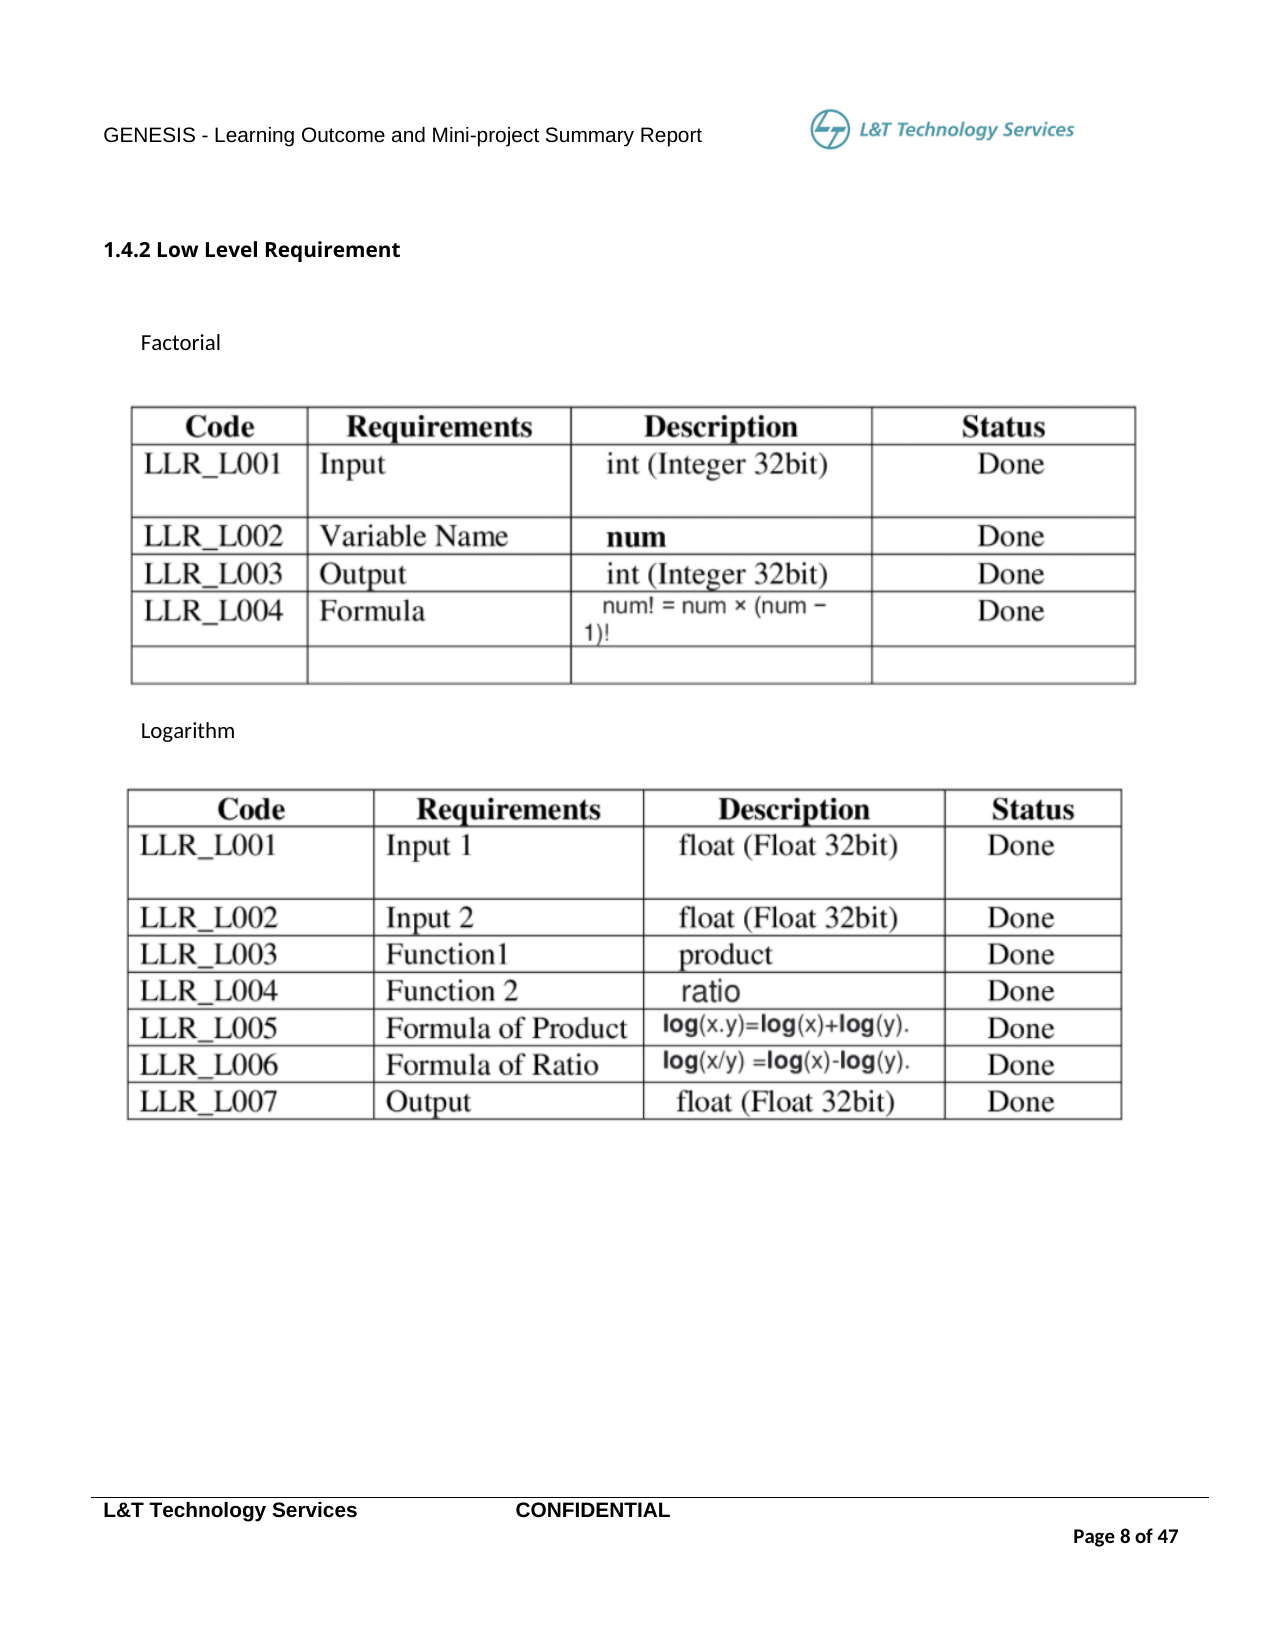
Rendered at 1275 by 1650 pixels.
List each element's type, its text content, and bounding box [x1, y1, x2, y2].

picture [808, 98, 1075, 162]
picture [103, 383, 1163, 716]
subtitle 1.4.2 Low Level Requirement [103, 235, 1162, 263]
text Factorial [103, 328, 1162, 356]
text Logarithm [103, 716, 1162, 744]
picture [103, 772, 1163, 1160]
